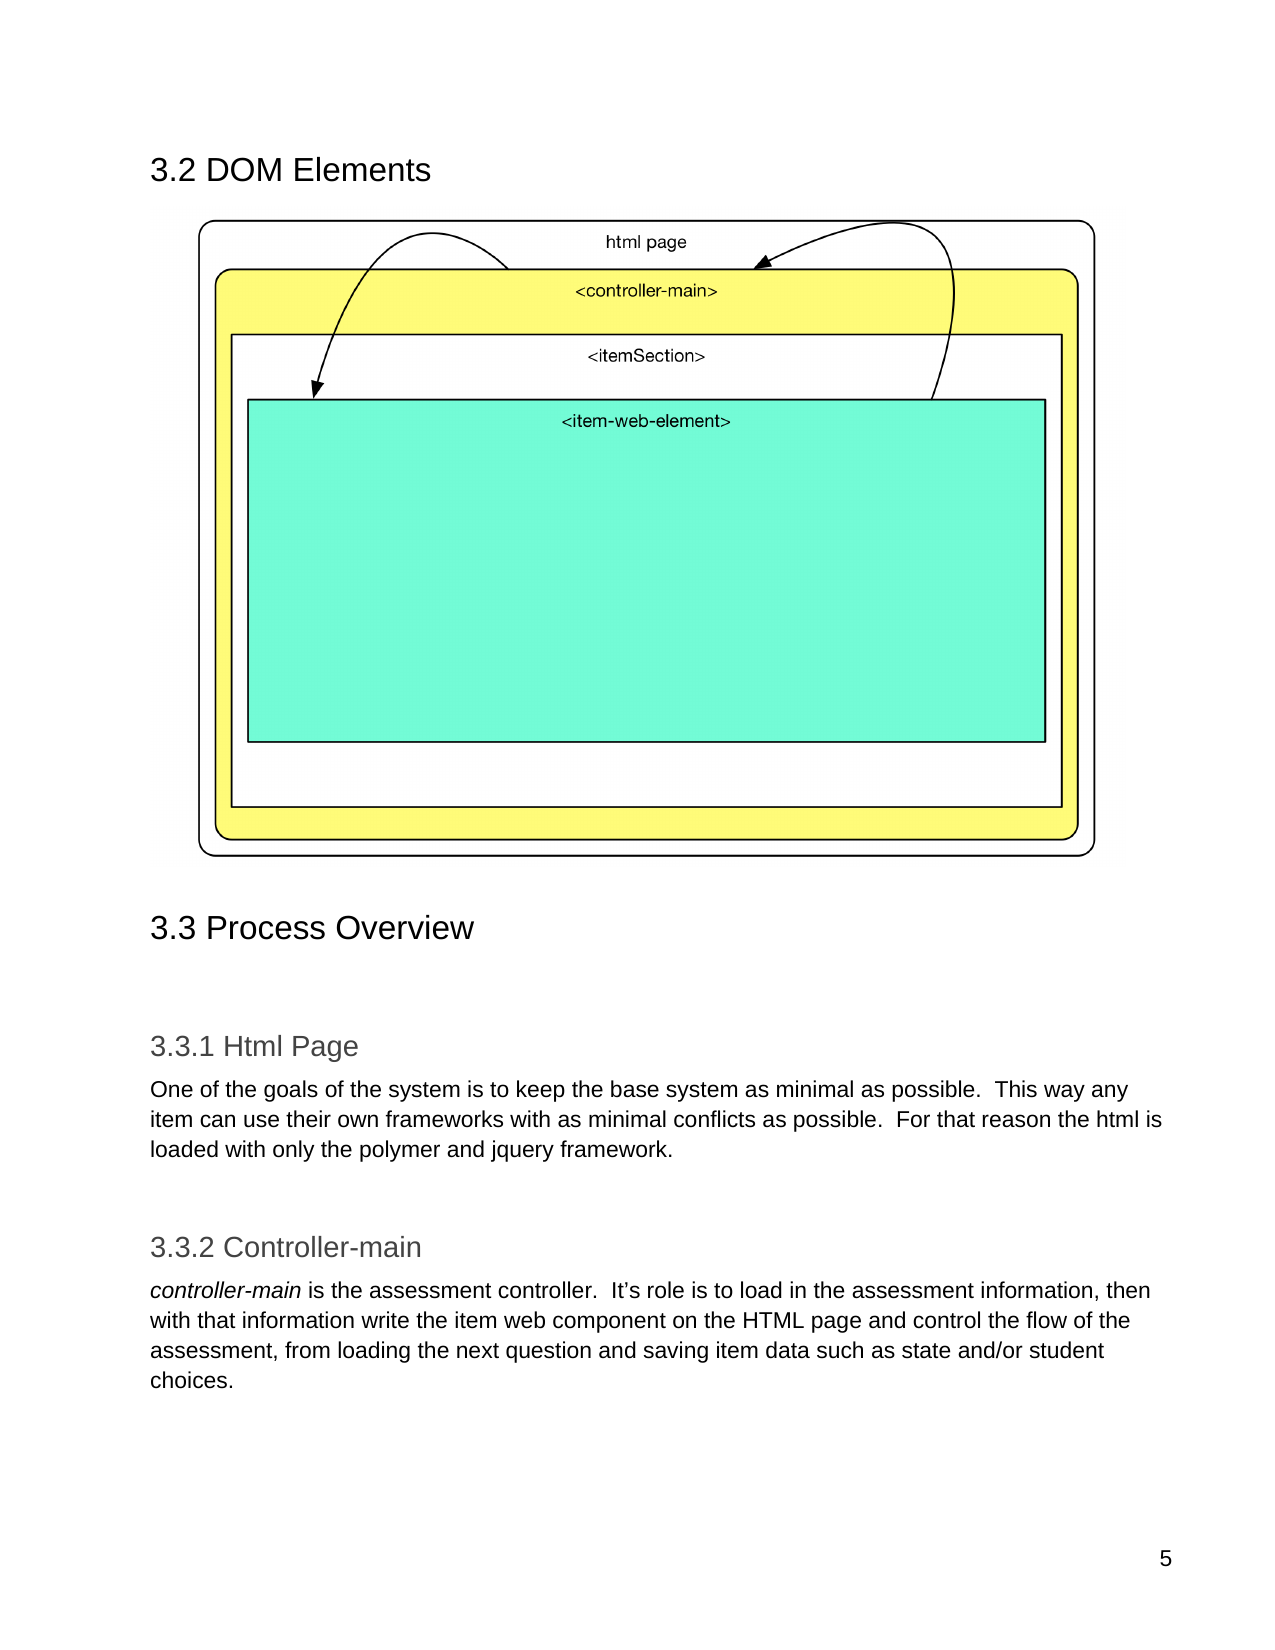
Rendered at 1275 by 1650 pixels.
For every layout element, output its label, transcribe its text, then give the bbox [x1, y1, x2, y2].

subtitle 3.3.2 Controller-main [150, 1230, 1172, 1263]
subtitle 3.2 DOM Elements [150, 150, 1172, 188]
subtitle 3.3 Process Overview [150, 908, 1172, 947]
subtitle 3.3.1 Html Page [150, 1029, 1172, 1062]
picture [150, 206, 1125, 867]
text controller-main is the assessment controller. It’s role is to load in the assessment information, then with that information write the item web component on the HTML page and control the flow of the assessment, from loading the next question and saving item data such as state and/or student choices. [150, 1277, 1172, 1393]
text One of the goals of the system is to keep the base system as minimal as possible. This way any item can use their own frameworks with as minimal conflicts as possible. For that reason the html is loaded with only the polymer and jquery framework. [150, 1076, 1172, 1162]
